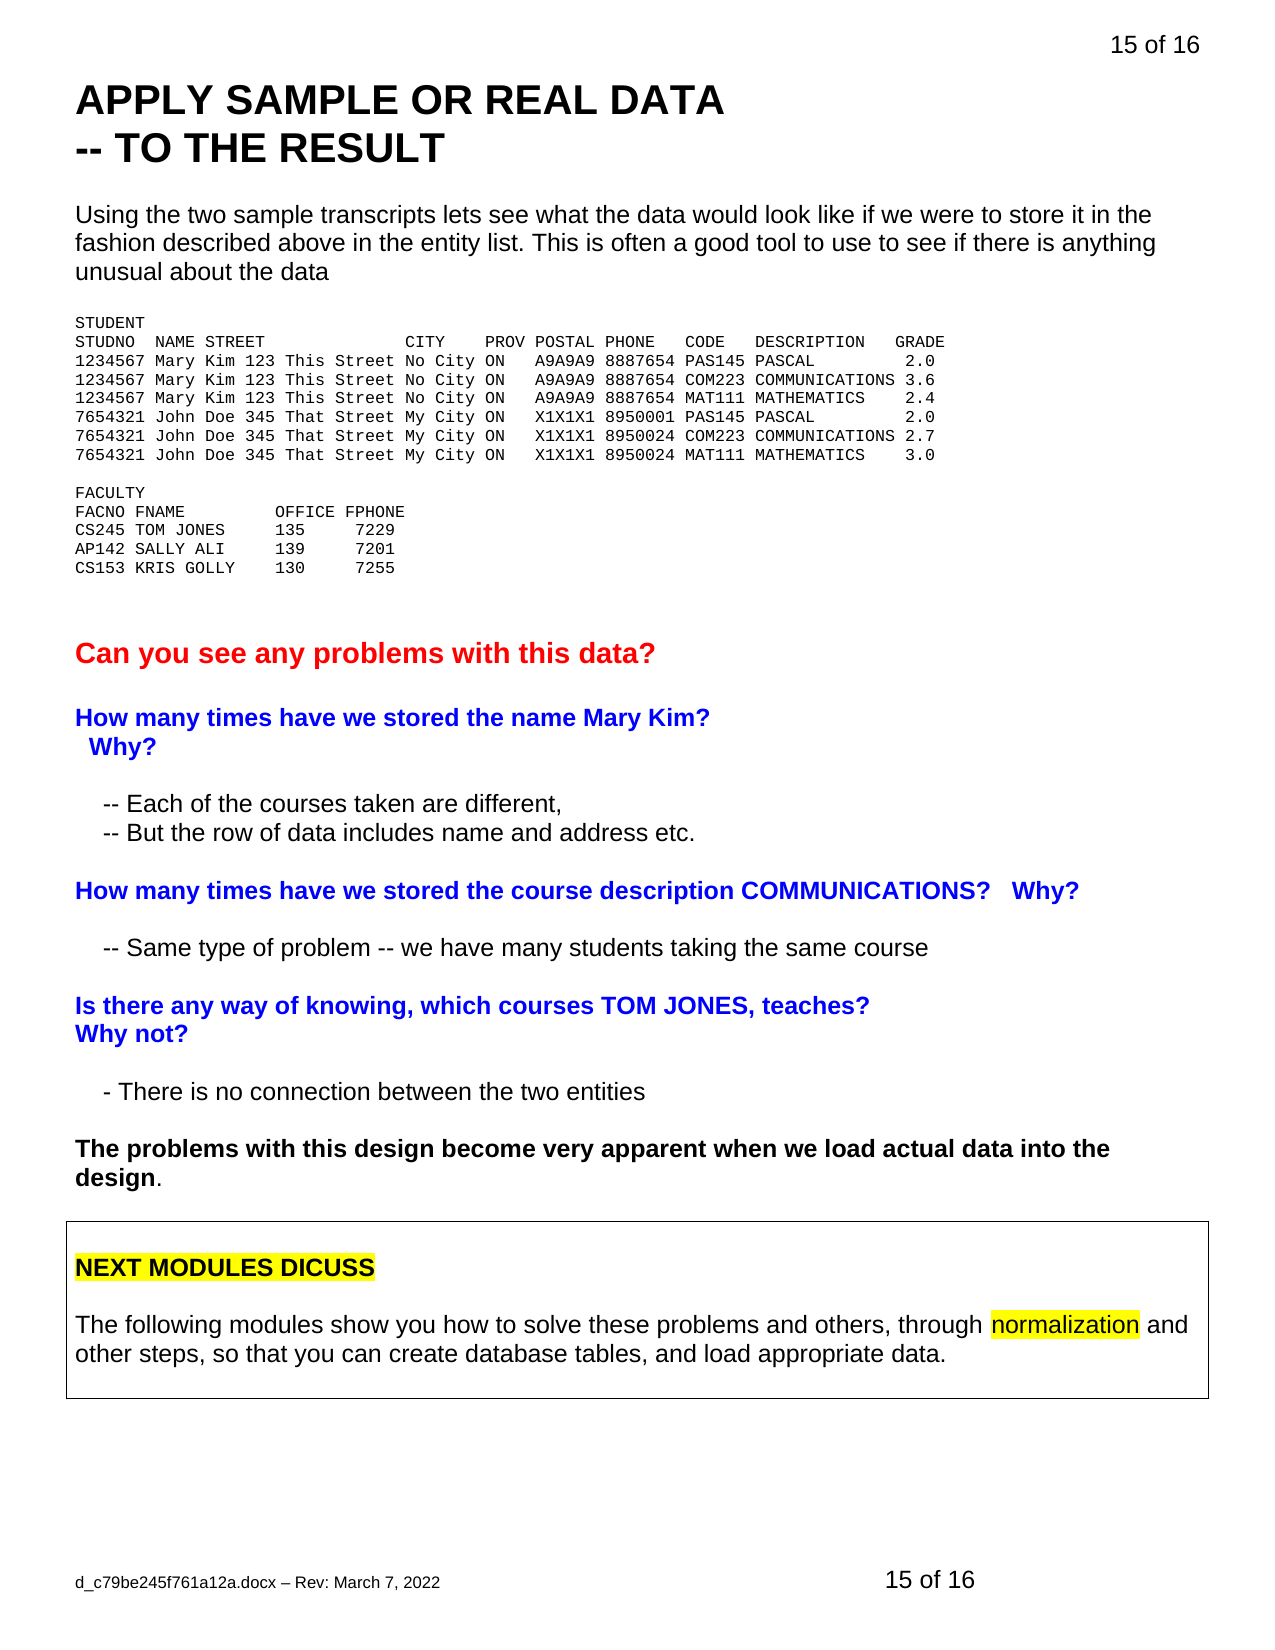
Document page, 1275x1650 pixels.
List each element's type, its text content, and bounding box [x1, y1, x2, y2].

text Can you see any problems with this data? [75, 636, 1200, 669]
text Is there any way of knowing, which courses TOM JONES, teaches? [75, 991, 1200, 1019]
text 7654321 John Doe 345 That Street My City ON X1X1X1 8950024 COM223 COMMUNICATIONS 2.7 [75, 428, 1200, 447]
text STUDENT [75, 314, 1200, 333]
text 7654321 John Doe 345 That Street My City ON X1X1X1 8950001 PAS145 PASCAL 2.0 [75, 409, 1200, 428]
text - There is no connection between the two entities [75, 1077, 1200, 1106]
text AP142 SALLY ALI 139 7201 [75, 541, 1200, 560]
text FACULTY [75, 484, 1200, 503]
text Using the two sample transcripts lets see what the data would look like if we were to store it in the fashion described above in the entity list. This is often a good tool to use to see if there is anything unusual about the data [75, 199, 1200, 286]
text CS245 TOM JONES 135 7229 [75, 522, 1200, 541]
text The following modules show you how to solve these problems and others, through normalization and other steps, so that you can create database tables, and load appropriate data. [75, 1310, 1200, 1367]
text 7654321 John Doe 345 That Street My City ON X1X1X1 8950024 MAT111 MATHEMATICS 3.0 [75, 447, 1200, 465]
text -- Each of the courses taken are different, [75, 789, 1200, 818]
text -- Same type of problem -- we have many students taking the same course [75, 933, 1200, 962]
text 1234567 Mary Kim 123 This Street No City ON A9A9A9 8887654 MAT111 MATHEMATICS 2.4 [75, 390, 1200, 409]
text The problems with this design become very apparent when we load actual data into the design. [75, 1134, 1200, 1192]
text 1234567 Mary Kim 123 This Street No City ON A9A9A9 8887654 COM223 COMMUNICATIONS 3.6 [75, 371, 1200, 390]
text Why? [75, 732, 1200, 761]
subtitle NEXT MODULES DICUSS [75, 1252, 1200, 1281]
text APPLY SAMPLE OR REAL DATA [75, 75, 1200, 123]
text FACNO FNAME OFFICE FPHONE [75, 503, 1200, 522]
text -- TO THE RESULT [75, 123, 1200, 171]
text CS153 KRIS GOLLY 130 7255 [75, 560, 1200, 578]
text CITY PROV POSTAL PHONE CODE DESCRIPTION GRADE [75, 333, 1200, 352]
text How many times have we stored the course description COMMUNICATIONS? Why? [75, 876, 1200, 904]
text How many times have we stored the name Mary Kim? [75, 703, 1200, 732]
text Why not? [75, 1019, 1200, 1048]
text 1234567 Mary Kim 123 This Street No City ON A9A9A9 8887654 PAS145 PASCAL 2.0 [75, 352, 1200, 371]
text -- But the row of data includes name and address etc. [75, 818, 1200, 847]
